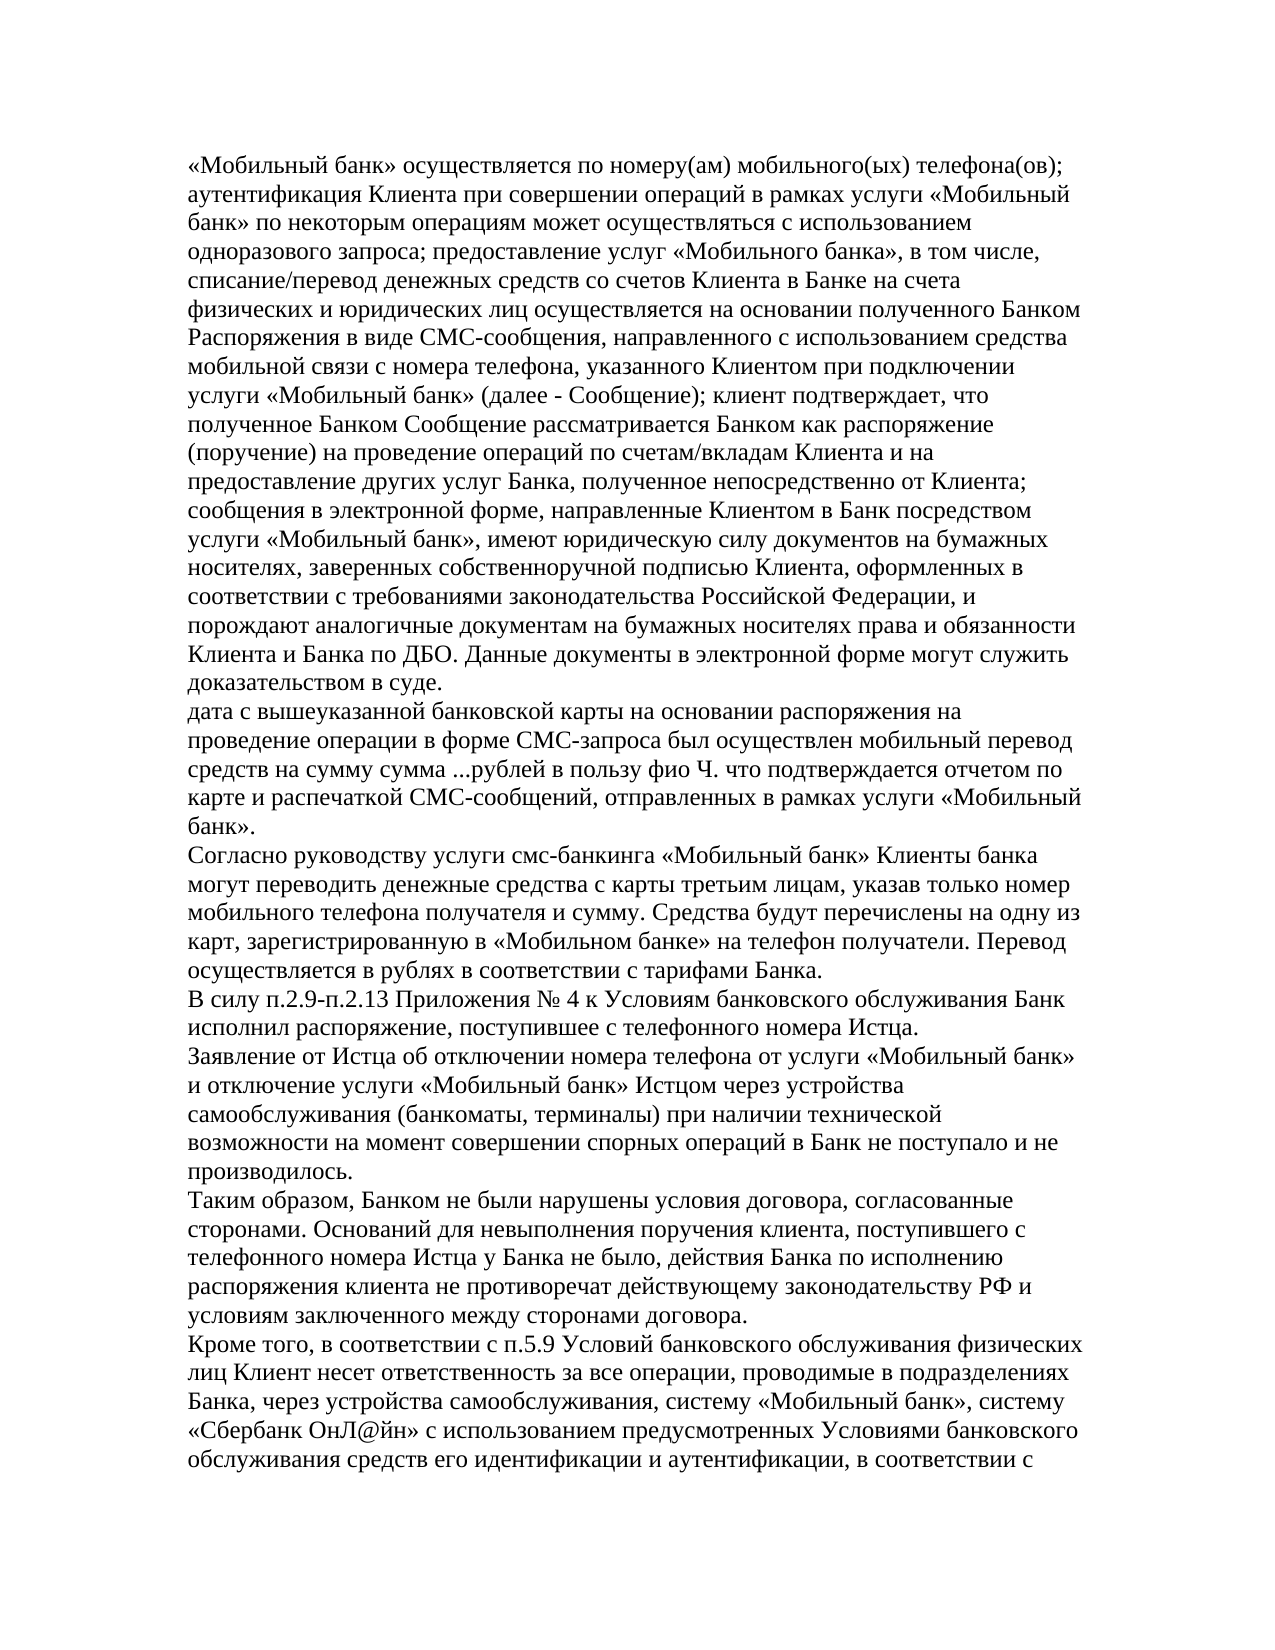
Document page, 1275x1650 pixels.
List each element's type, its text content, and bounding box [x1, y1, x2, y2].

text дата с вышеуказанной банковской карты на основании распоряжения на проведение операции в форме СМС-запроса был осуществлен мобильный перевод средств на сумму сумма ...рублей в пользу фио Ч. что подтверждается отчетом по карте и распечаткой СМС-сообщений, отправленных в рамках услуги «Мобильный банк». [187, 696, 1087, 840]
text Таким образом, Банком не были нарушены условия договора, согласованные сторонами. Оснований для невыполнения поручения клиента, поступившего с телефонного номера Истца у Банка не было, действия Банка по исполнению распоряжения клиента не противоречат действующему законодательству РФ и условиям заключенного между сторонами договора. [187, 1185, 1087, 1329]
text Согласно руководству услуги смс-банкинга «Мобильный банк» Клиенты банка могут переводить денежные средства с карты третьим лицам, указав только номер мобильного телефона получателя и сумму. Средства будут перечислены на одну из карт, зарегистрированную в «Мобильном банке» на телефон получатели. Перевод осуществляется в рублях в соответствии с тарифами Банка. [187, 840, 1087, 984]
text В силу п.2.9-п.2.13 Приложения № 4 к Условиям банковского обслуживания Банк исполнил распоряжение, поступившее с телефонного номера Истца. [187, 984, 1087, 1041]
text Заявление от Истца об отключении номера телефона от услуги «Мобильный банк» и отключение услуги «Мобильный банк» Истцом через устройства самообслуживания (банкоматы, терминалы) при наличии технической возможности на момент совершении спорных операций в Банк не поступало и не производилось. [187, 1041, 1087, 1185]
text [187, 1329, 1087, 1472]
